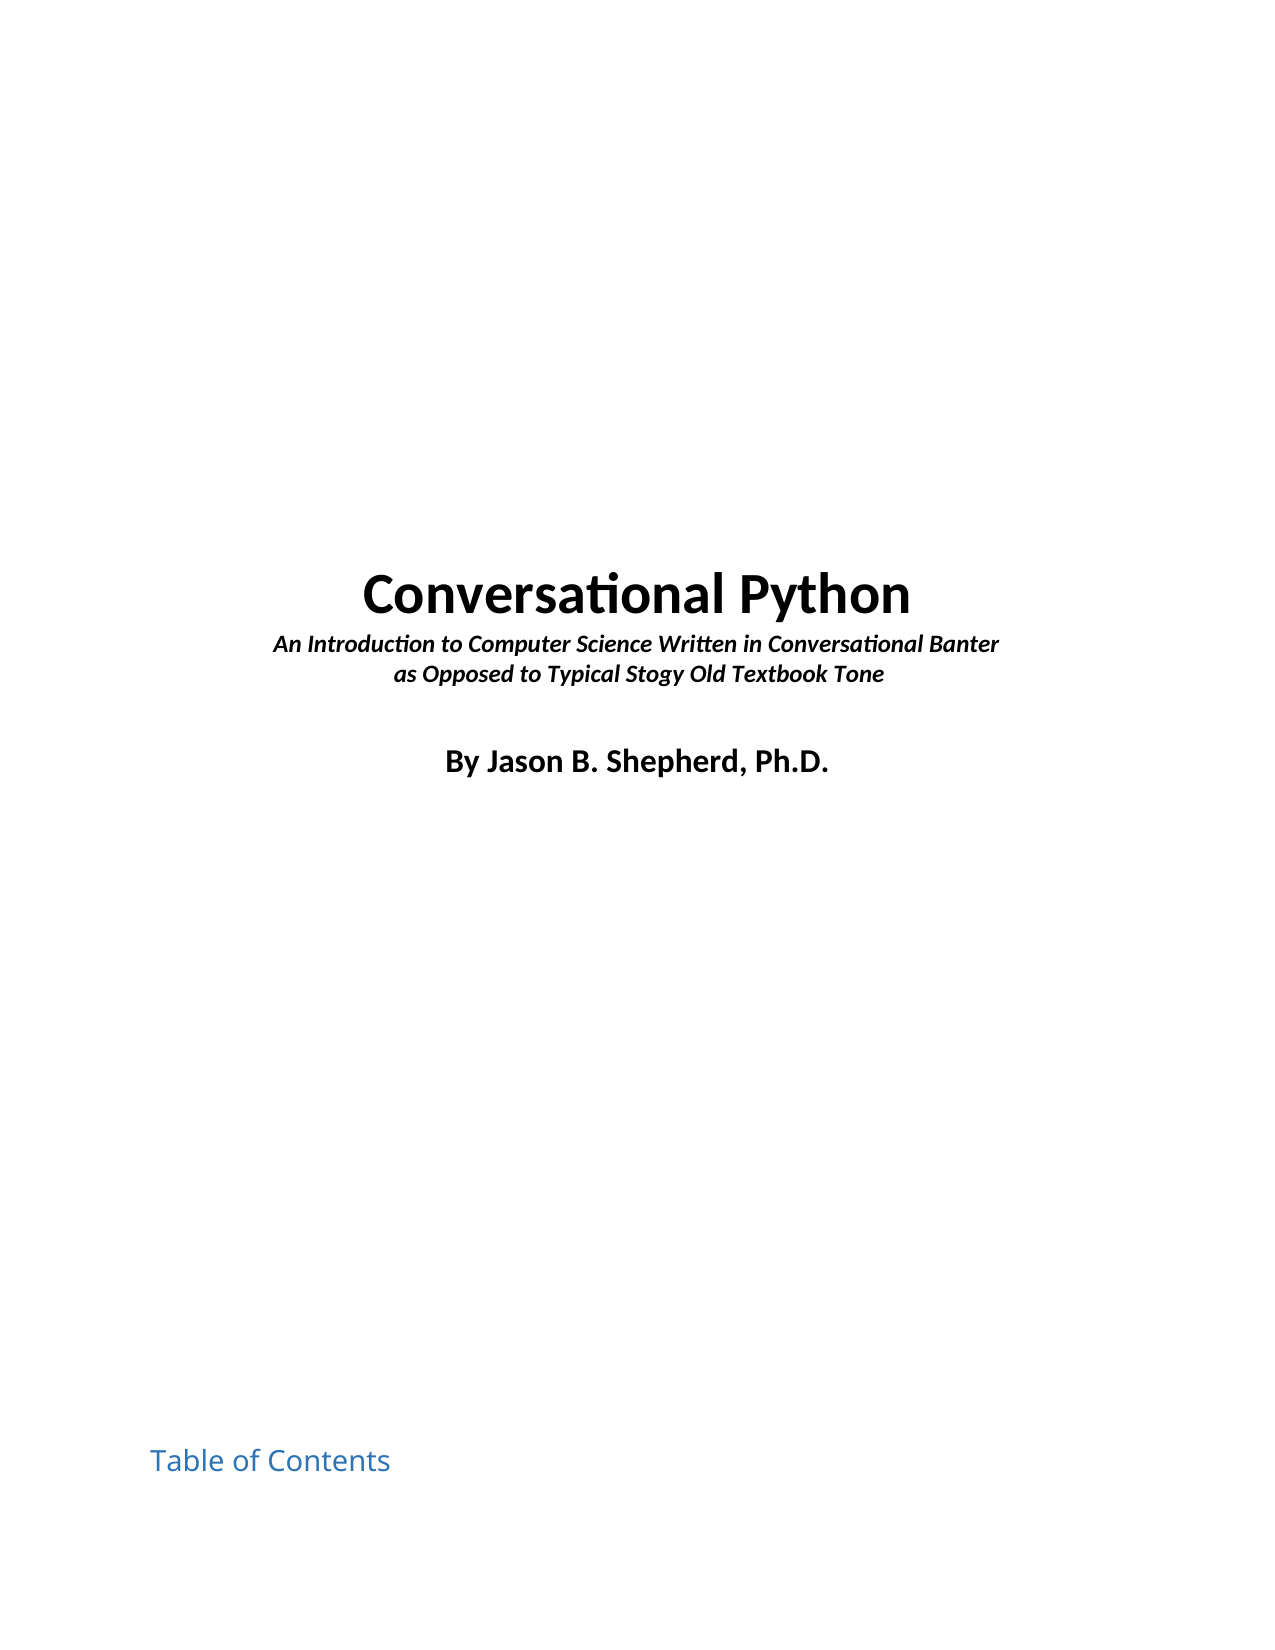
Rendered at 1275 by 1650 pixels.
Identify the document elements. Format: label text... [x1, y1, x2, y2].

text as Opposed to Typical Stogy Old Textbook Tone [150, 658, 1125, 689]
text Conversational Python [150, 557, 1125, 628]
text An Introduction to Computer Science Written in Conversational Banter [150, 628, 1125, 658]
text By Jason B. Shepherd, Ph.D. [150, 740, 1125, 781]
